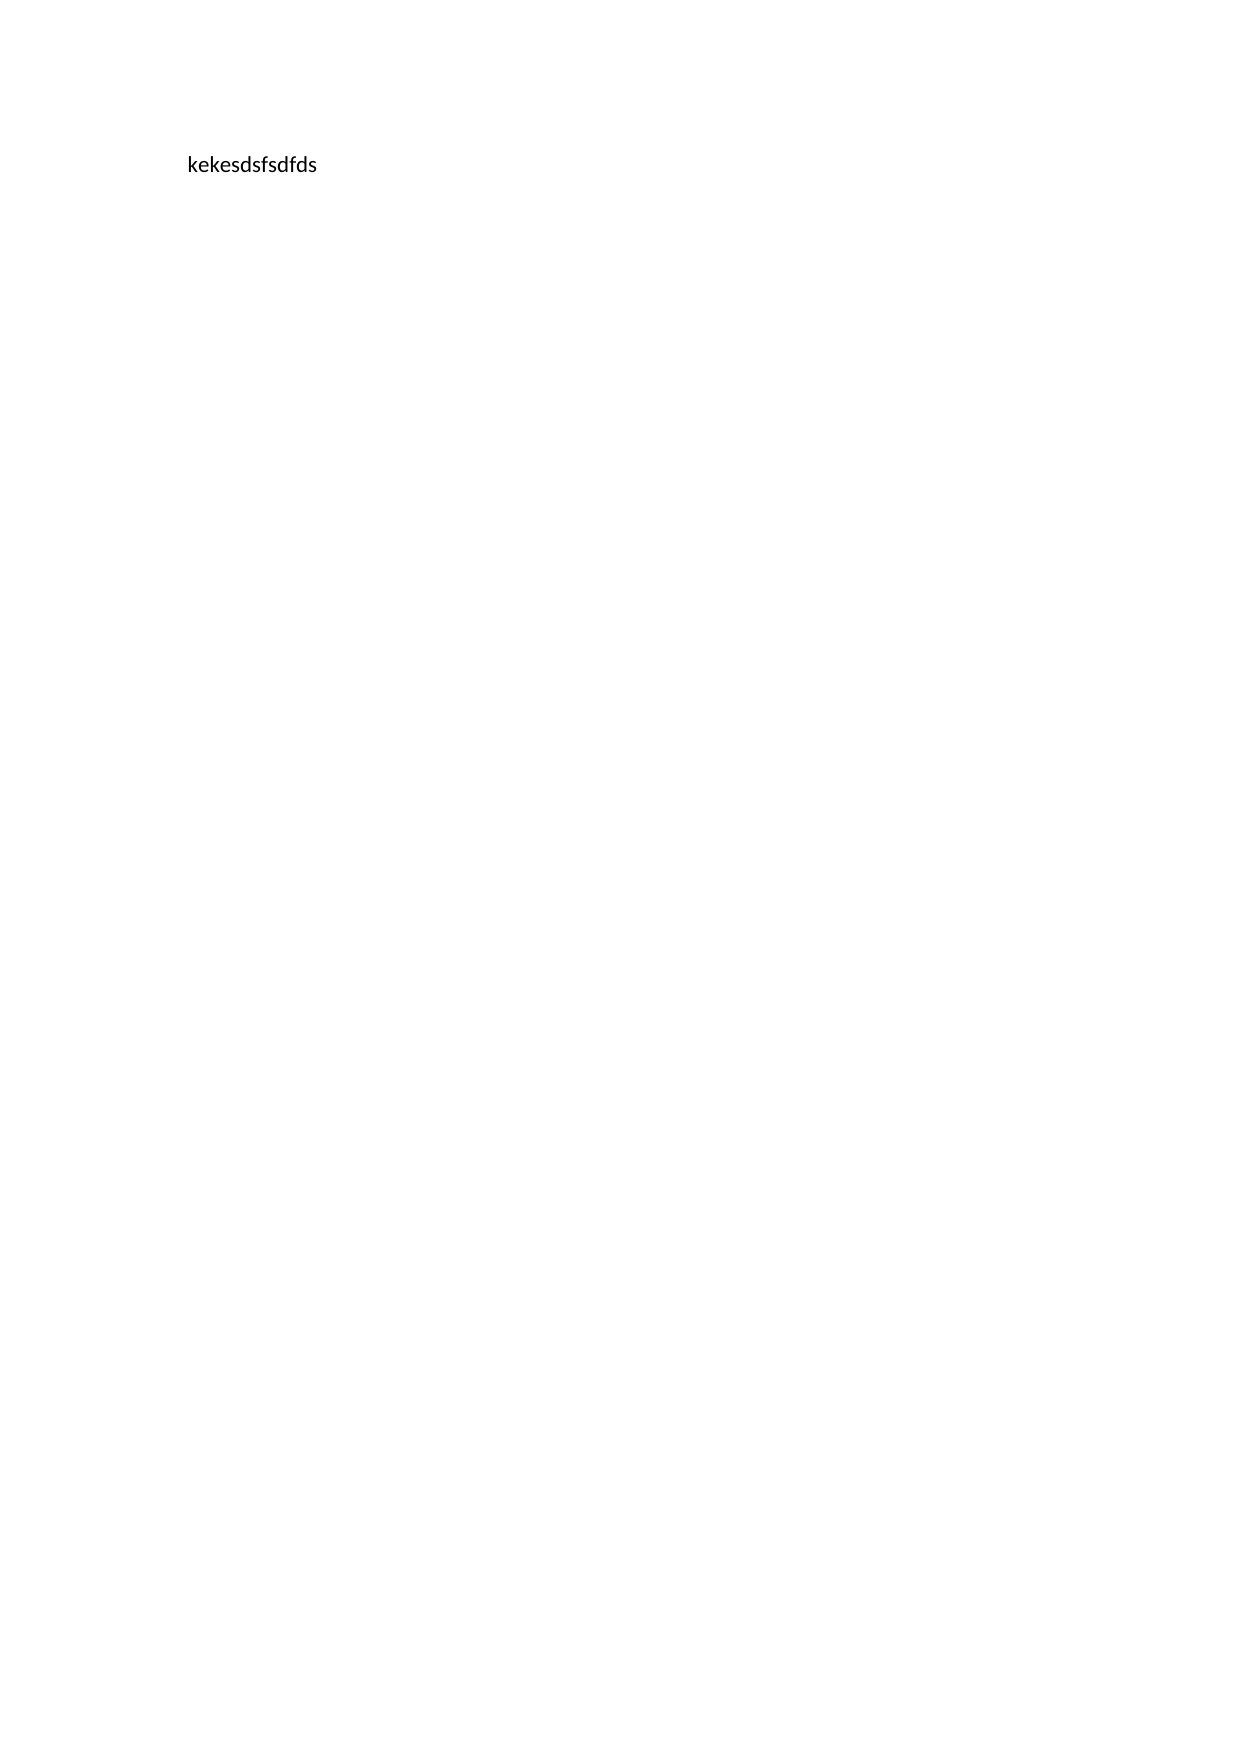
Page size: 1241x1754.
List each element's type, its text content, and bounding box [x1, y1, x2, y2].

text kekesdsfsdfds [187, 150, 1053, 178]
